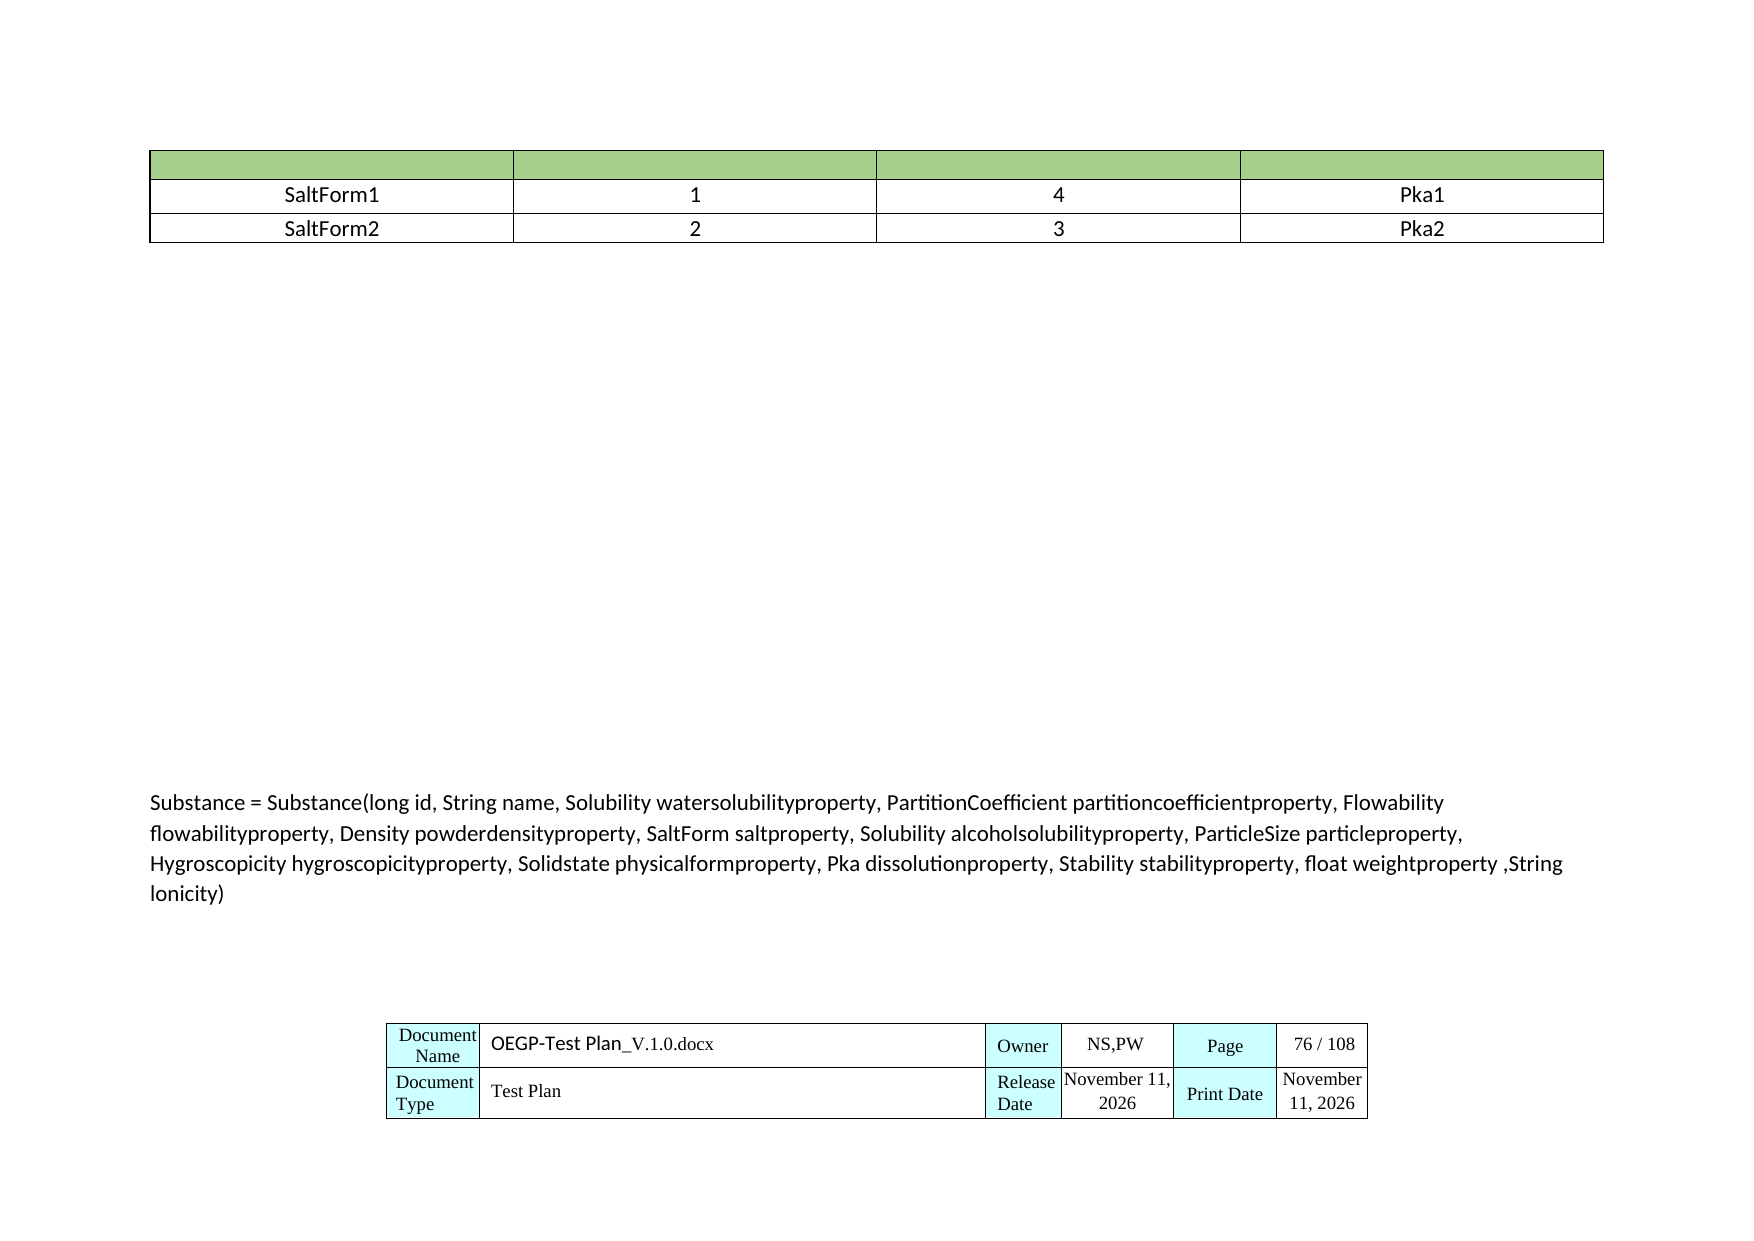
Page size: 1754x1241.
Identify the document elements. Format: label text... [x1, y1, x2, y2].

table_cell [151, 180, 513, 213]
text Substance = Substance(long id, String name, Solubility watersolubilityproperty, PartitionCoefficient partitioncoefficientproperty, Flowability flowabilityproperty, Density powderdensityproperty, SaltForm saltproperty, Solubility alcoholsolubilityproperty, ParticleSize particleproperty, Hygroscopicity hygroscopicityproperty, Solidstate physicalformproperty, Pka dissolutionproperty, Stability stabilityproperty, float weightproperty ,String lonicity) [150, 788, 1604, 907]
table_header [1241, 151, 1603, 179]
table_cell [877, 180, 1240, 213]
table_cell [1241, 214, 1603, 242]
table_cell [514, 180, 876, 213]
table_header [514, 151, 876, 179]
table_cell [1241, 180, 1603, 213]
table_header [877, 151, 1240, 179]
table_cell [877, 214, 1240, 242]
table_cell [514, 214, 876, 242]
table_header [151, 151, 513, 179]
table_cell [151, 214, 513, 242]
